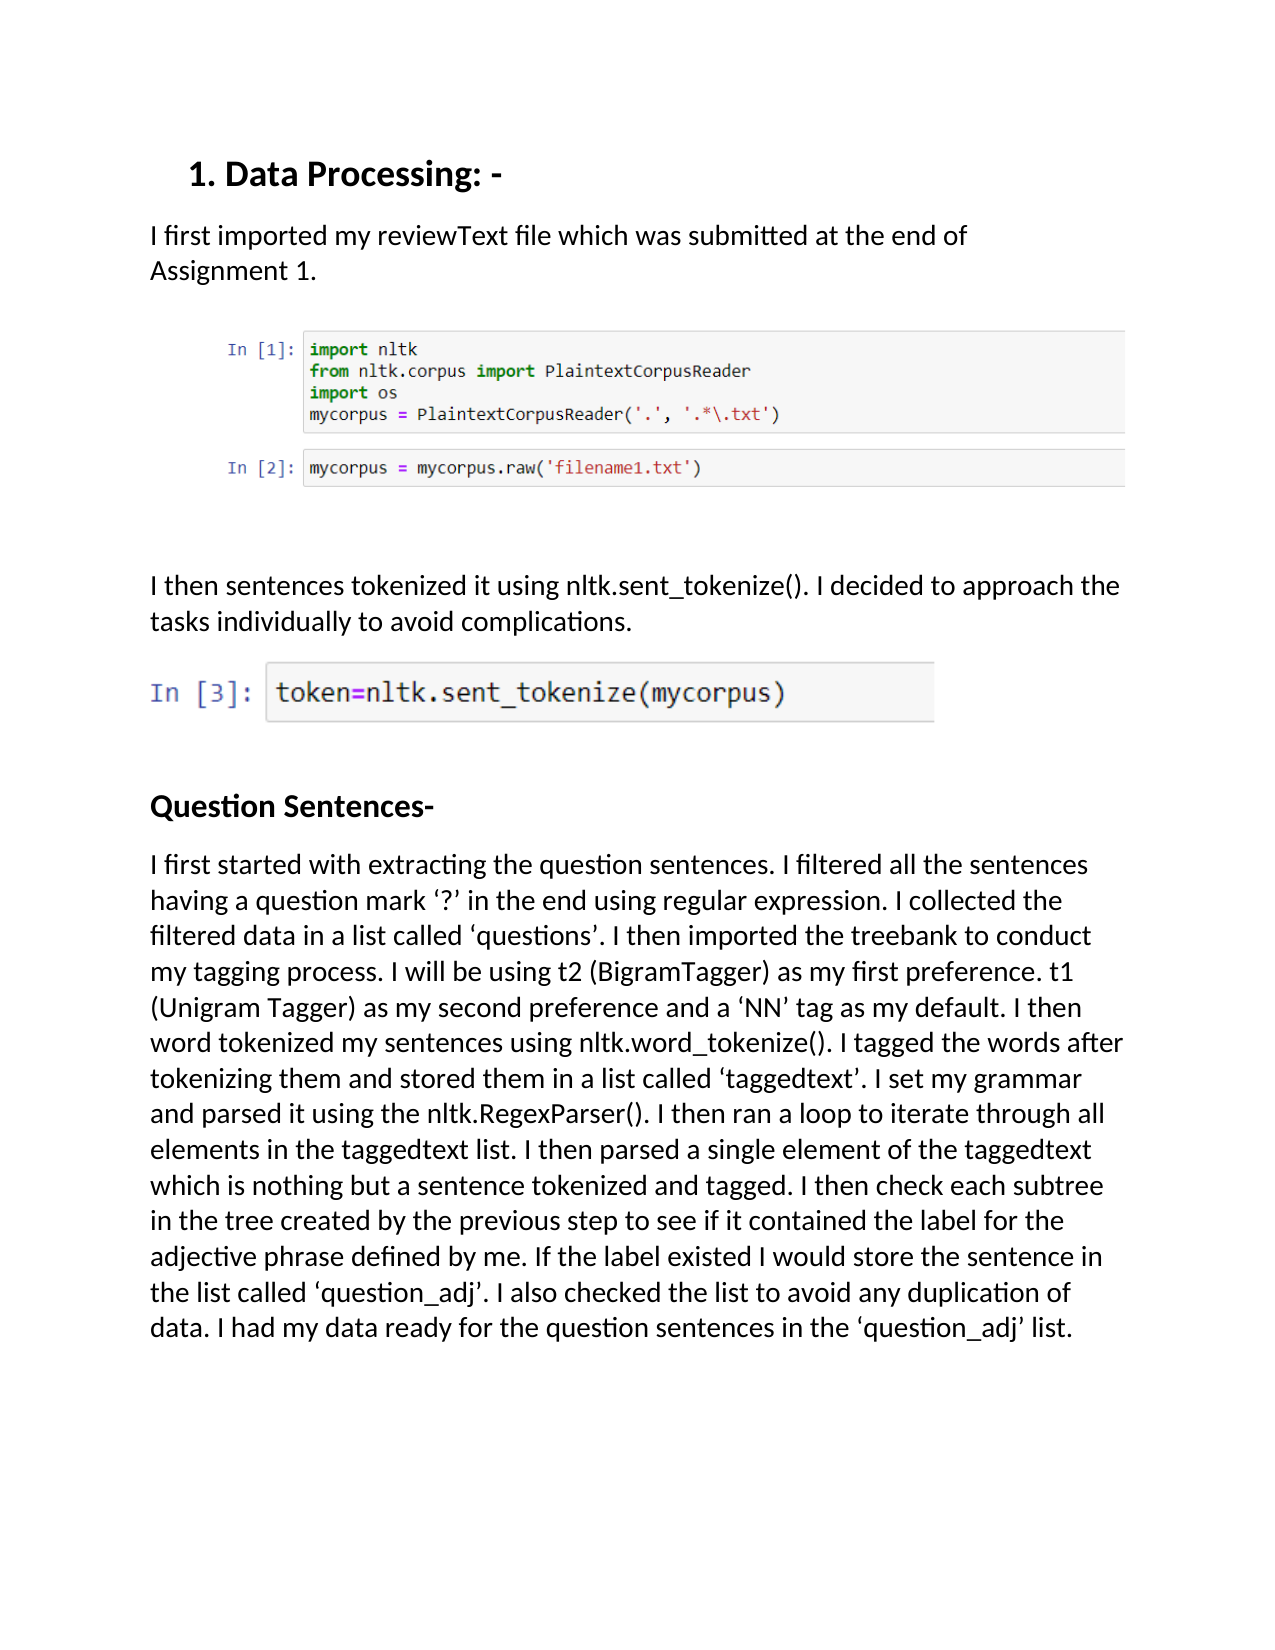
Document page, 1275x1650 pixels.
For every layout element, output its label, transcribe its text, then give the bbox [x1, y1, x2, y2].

picture [150, 308, 1125, 491]
text Question Sentences- [150, 749, 1125, 825]
text I first imported my reviewText file which was submitted at the end of Assignment 1. [150, 217, 1125, 288]
picture [150, 659, 935, 729]
text I then sentences tokenized it using nltk.sent_tokenize(). I decided to approach the tasks individually to avoid complications. [150, 567, 1125, 639]
text I first started with extracting the question sentences. I filtered all the sentences having a question mark ‘?’ in the end using regular expression. I collected the filtered data in a list called ‘questions’. I then imported the treebank to conduct my tagging process. I will be using t2 (BigramTagger) as my first preference. t1 (Unigram Tagger) as my second preference and a ‘NN’ tag as my default. I then word tokenized my sentences using nltk.word_tokenize(). I tagged the words after tokenizing them and stored them in a list called ‘taggedtext’. I set my grammar and parsed it using the nltk.RegexParser(). I then ran a loop to iterate through all elements in the taggedtext list. I then parsed a single element of the taggedtext which is nothing but a sentence tokenized and tagged. I then check each subtree in the tree created by the previous step to see if it contained the label for the adjective phrase defined by me. If the label existed I would store the sentence in the list called ‘question_adj’. I also checked the list to avoid any duplication of data. I had my data ready for the question sentences in the ‘question_adj’ list. [150, 846, 1125, 1345]
list Data Processing: - [187, 150, 1125, 196]
